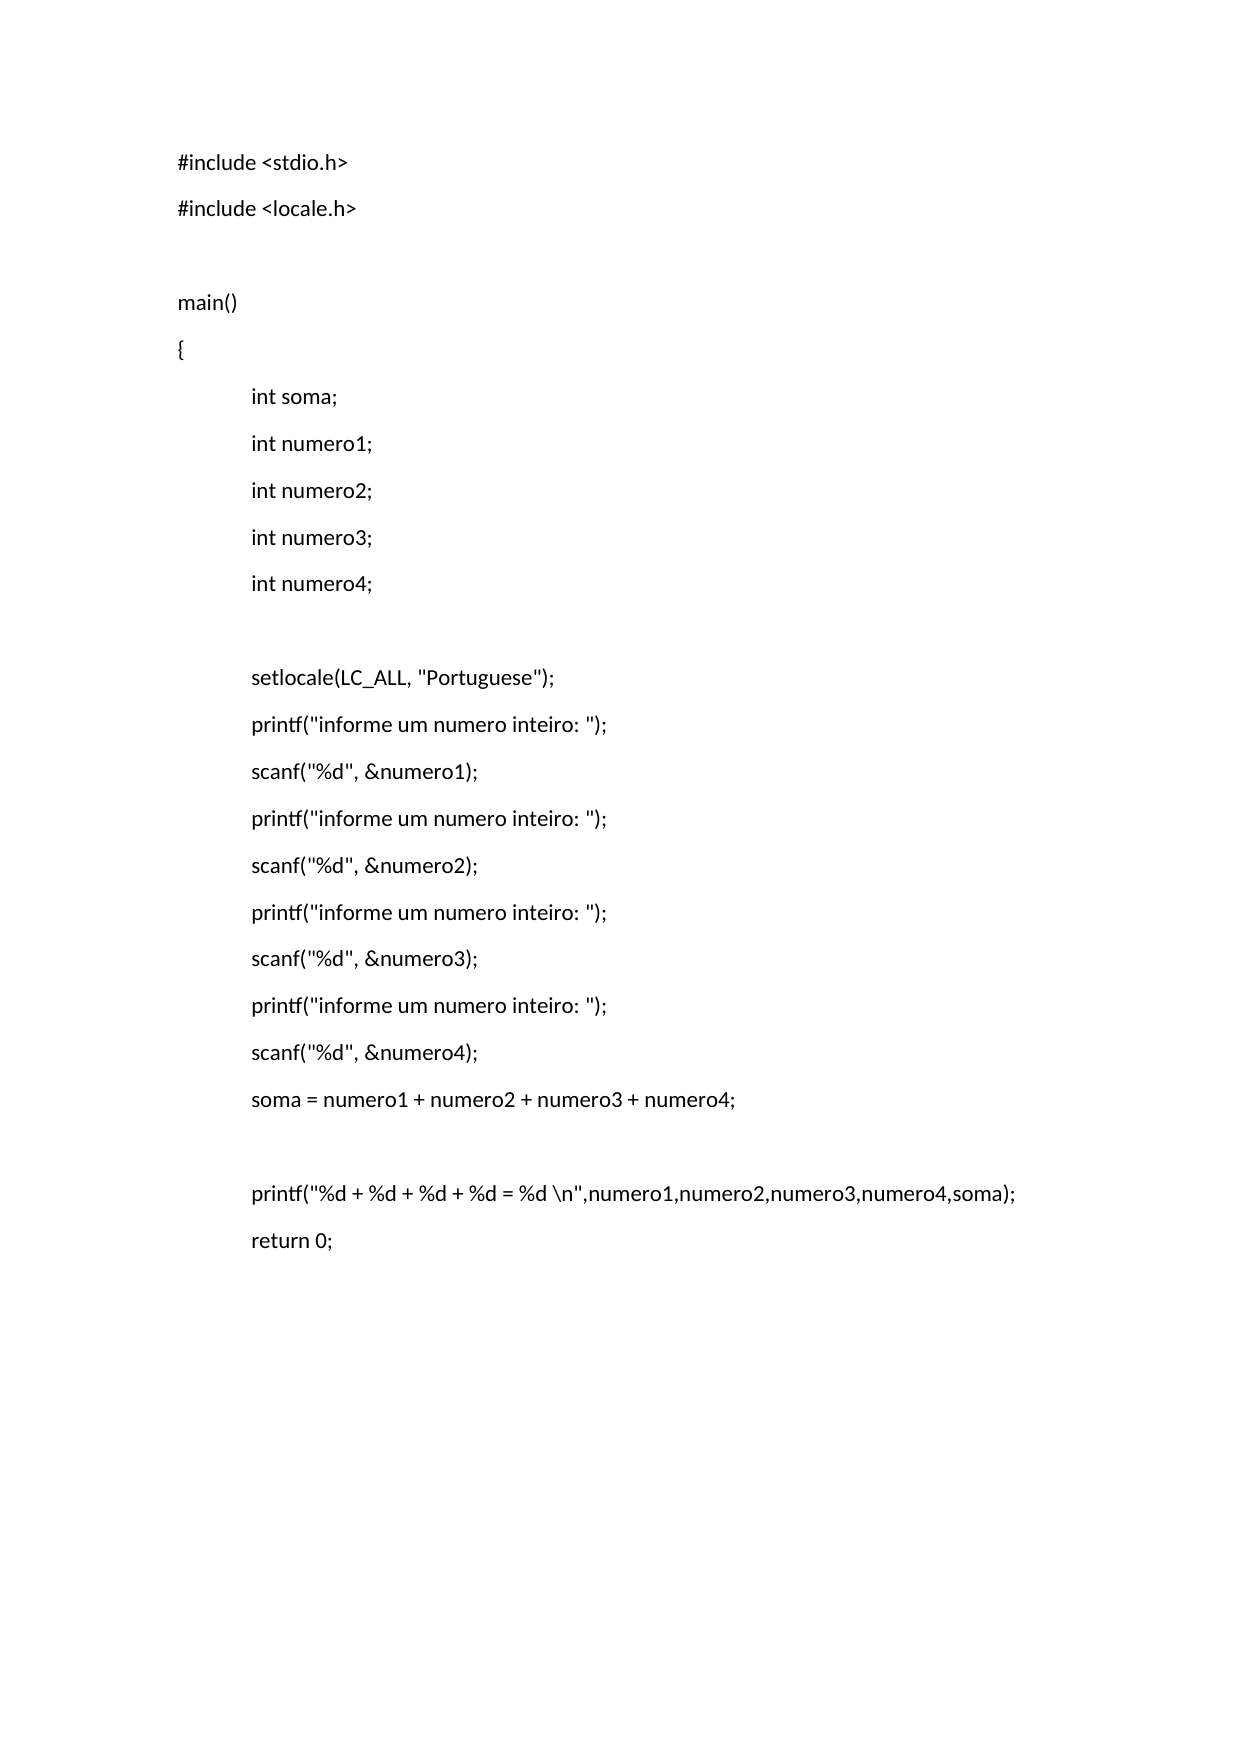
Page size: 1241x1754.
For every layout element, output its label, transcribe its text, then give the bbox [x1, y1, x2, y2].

text int numero3; [177, 523, 1063, 551]
text scanf("%d", &numero4); [177, 1038, 1063, 1066]
text printf("informe um numero inteiro: "); [177, 710, 1063, 738]
text #include <locale.h> [177, 194, 1063, 222]
text int soma; [177, 382, 1063, 410]
text setlocale(LC_ALL, "Portuguese"); [177, 663, 1063, 691]
text printf("informe um numero inteiro: "); [177, 804, 1063, 832]
text return 0; [177, 1226, 1063, 1254]
text scanf("%d", &numero3); [177, 944, 1063, 972]
text scanf("%d", &numero2); [177, 851, 1063, 879]
text main() [177, 288, 1063, 316]
text soma = numero1 + numero2 + numero3 + numero4; [177, 1085, 1063, 1113]
text int numero4; [177, 569, 1063, 597]
text scanf("%d", &numero1); [177, 757, 1063, 785]
text { [177, 335, 1063, 363]
text printf("informe um numero inteiro: "); [177, 991, 1063, 1019]
text printf("informe um numero inteiro: "); [177, 898, 1063, 926]
text int numero1; [177, 429, 1063, 457]
text #include <stdio.h> [177, 148, 1063, 176]
text int numero2; [177, 476, 1063, 504]
text printf("%d + %d + %d + %d = %d \n",numero1,numero2,numero3,numero4,soma); [177, 1179, 1063, 1207]
